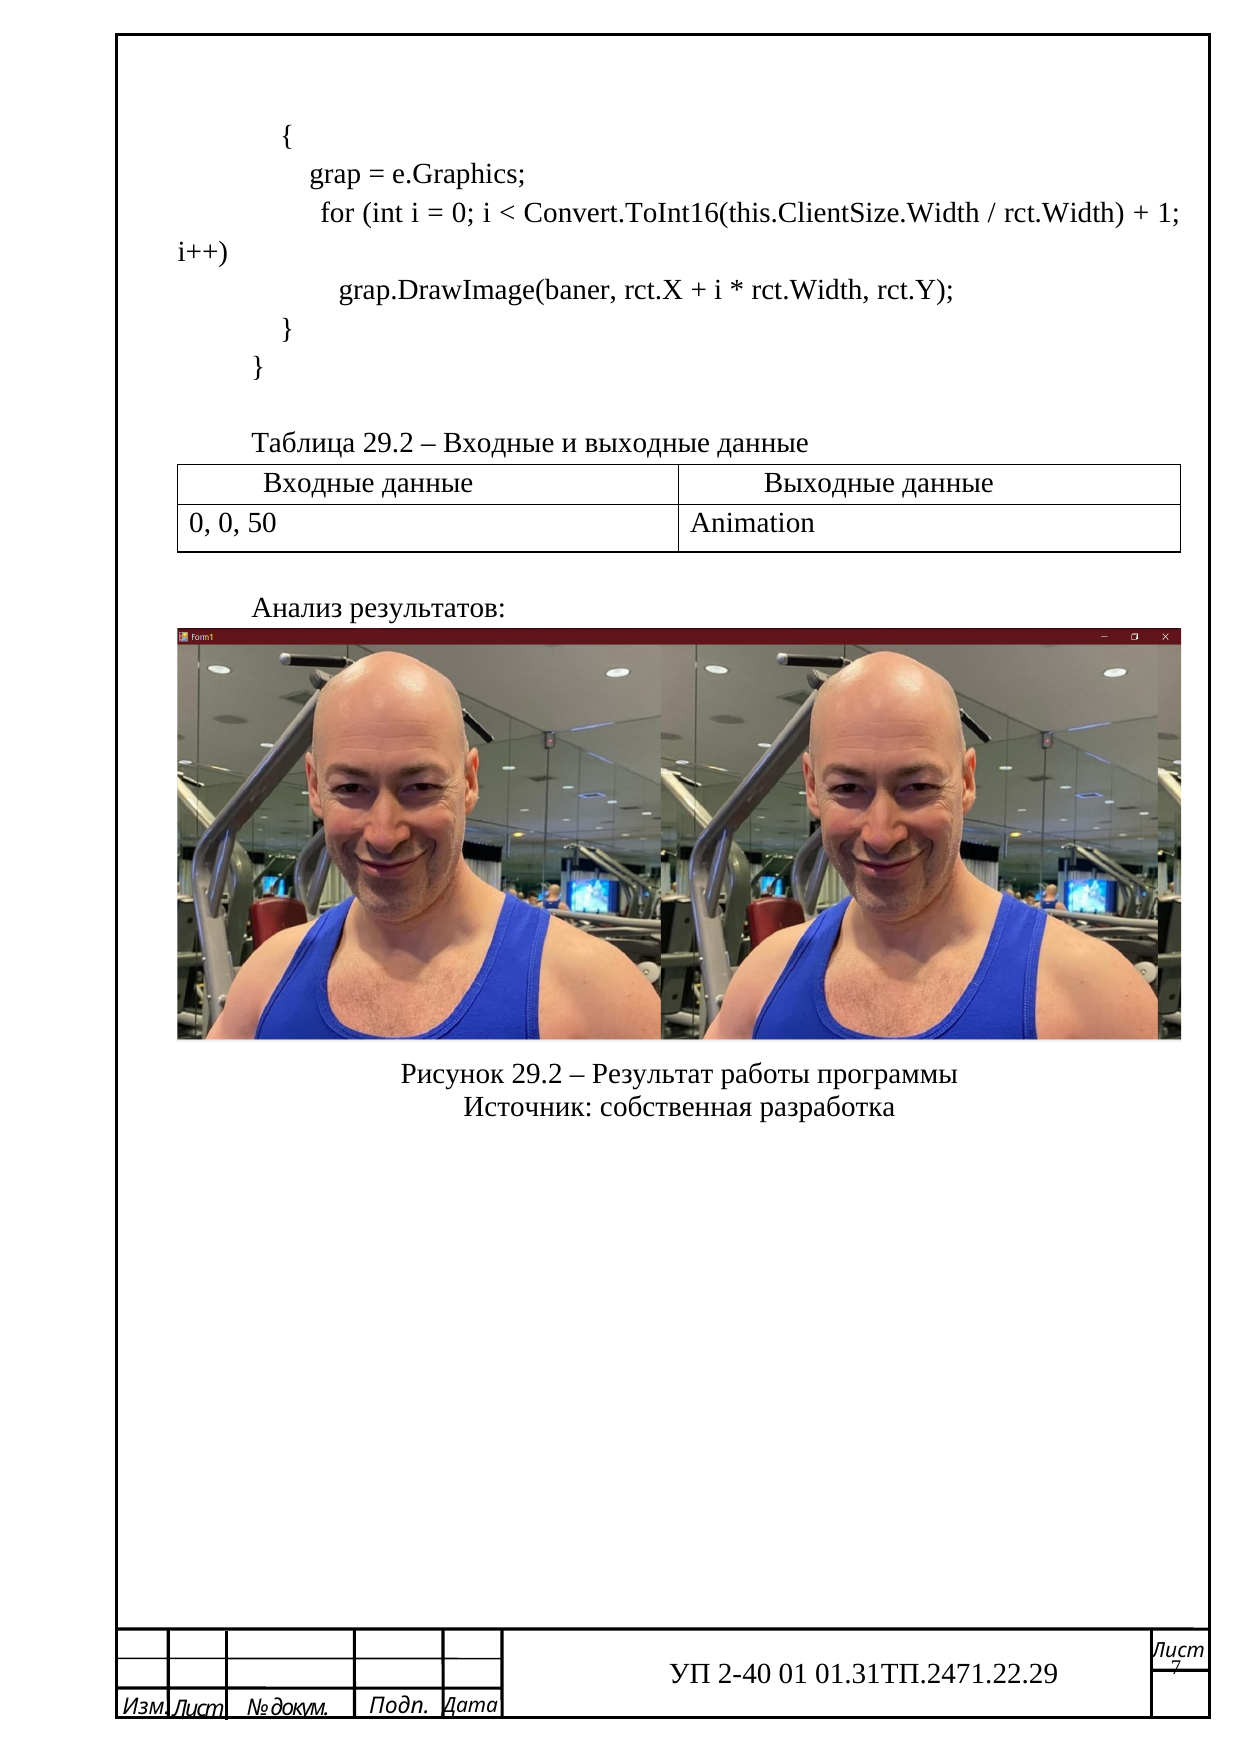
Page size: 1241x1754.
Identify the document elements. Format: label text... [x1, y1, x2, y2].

picture [177, 628, 1182, 1042]
table_cell 0, 0, 50 [178, 505, 678, 551]
table_header Выходные данные [679, 465, 1180, 504]
text grap.DrawImage(baner, rct.X + i * rct.Width, rct.Y); [177, 272, 1181, 306]
text Анализ результатов: [177, 590, 1181, 623]
table_header Входные данные [178, 465, 678, 504]
text { [177, 118, 1181, 152]
text } [177, 349, 1181, 383]
text for (int i = 0; i < Convert.ToInt16(this.ClientSize.Width / rct.Width) + 1; i++) [177, 195, 1181, 267]
text Таблица 29.2 – Входные и выходные данные [177, 425, 1181, 459]
text } [177, 311, 1181, 344]
table_cell Animation [679, 505, 1180, 551]
text grap = e.Graphics; [177, 157, 1181, 190]
text Рисунок 29.2 – Результат работы программы [177, 1056, 1181, 1089]
text Источник: собственная разработка [177, 1089, 1181, 1123]
